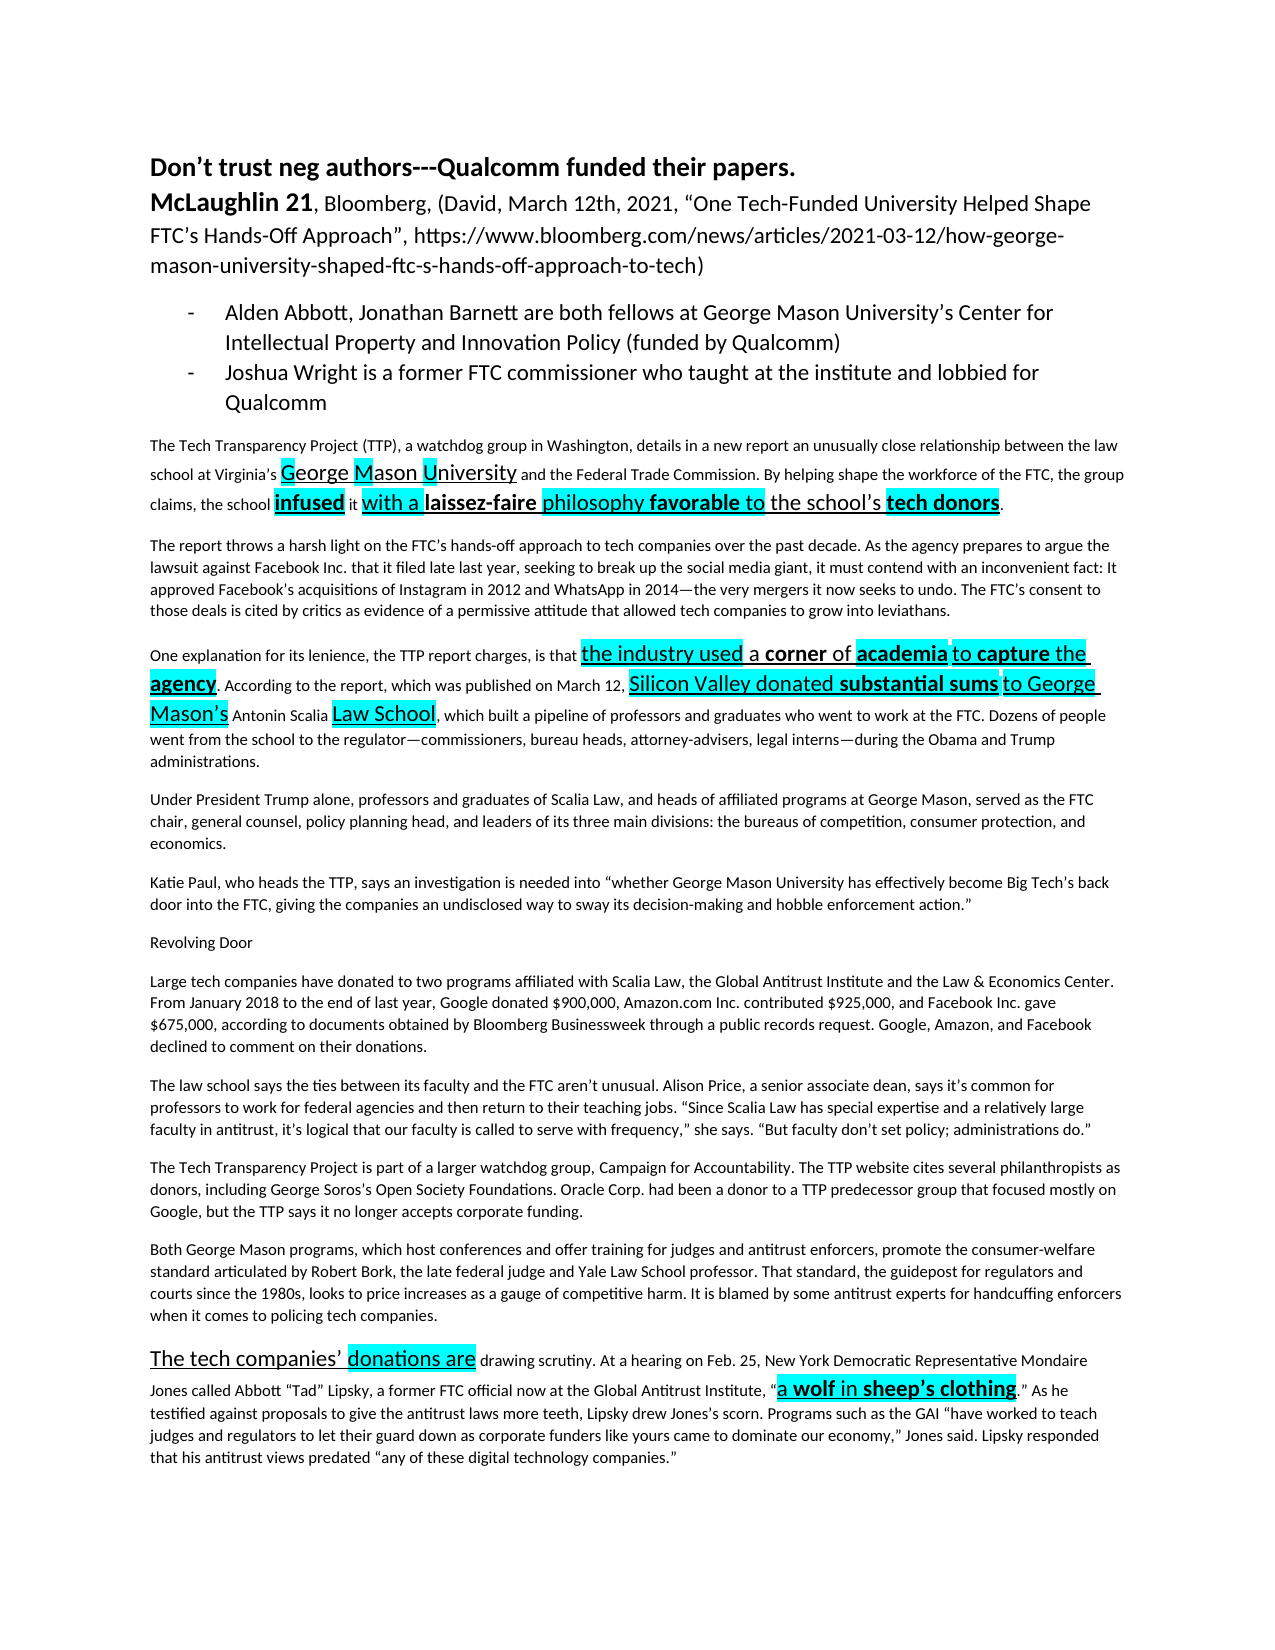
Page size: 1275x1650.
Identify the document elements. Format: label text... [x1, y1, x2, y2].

text Revolving Door [150, 932, 1125, 953]
text The law school says the ties between its faculty and the FTC aren’t unusual. Alison Price, a senior associate dean, says it’s common for professors to work for federal agencies and then return to their teaching jobs. “Since Scalia Law has special expertise and a relatively large faculty in antitrust, it’s logical that our faculty is called to serve with frequency,” she says. “But faculty don’t set policy; administrations do.” [150, 1075, 1125, 1139]
list Alden Abbott, Jonathan Barnett are both fellows at George Mason University’s Center for Intellectual Property and Innovation Policy (funded by Qualcomm) [187, 298, 1125, 356]
text Under President Trump alone, professors and graduates of Scalia Law, and heads of affiliated programs at George Mason, served as the FTC chair, general counsel, policy planning head, and leaders of its three main divisions: the bureaus of competition, consumer protection, and economics. [150, 789, 1125, 854]
text The tech companies’ donations are drawing scrutiny. At a hearing on Feb. 25, New York Democratic Representative Mondaire Jones called Abbott “Tad” Lipsky, a former FTC official now at the Global Antitrust Institute, “a wolf in sheep’s clothing.” As he testified against proposals to give the antitrust laws more teeth, Lipsky drew Jones’s scorn. Programs such as the GAI “have worked to teach judges and regulators to let their guard down as corporate funders like yours came to dominate our economy,” Jones said. Lipsky responded that his antitrust views predated “any of these digital technology companies.” [150, 1344, 1125, 1468]
subtitle Don’t trust neg authors---Qualcomm funded their papers. [150, 150, 1125, 183]
text Katie Paul, who heads the TTP, says an investigation is needed into “whether George Mason University has effectively become Big Tech’s back door into the FTC, giving the companies an undisclosed way to sway its decision-making and hobble enforcement action.” [150, 872, 1125, 914]
text Both George Mason programs, which host conferences and offer training for judges and antitrust enforcers, promote the consumer-welfare standard articulated by Robert Bork, the late federal judge and Yale Law School professor. That standard, the guidepost for regulators and courts since the 1980s, looks to price increases as a gauge of competitive harm. It is blamed by some antitrust experts for handcuffing enforcers when it comes to policing tech companies. [150, 1239, 1125, 1326]
text The Tech Transparency Project is part of a larger watchdog group, Campaign for Accountability. The TTP website cites several philanthropists as donors, including George Soros’s Open Society Foundations. Oracle Corp. had been a donor to a TTP predecessor group that focused mostly on Google, but the TTP says it no longer accepts corporate funding. [150, 1157, 1125, 1221]
text The report throws a harsh light on the FTC’s hands-off approach to tech companies over the past decade. As the agency prepares to argue the lawsuit against Facebook Inc. that it filed late last year, seeking to break up the social media giant, it must contend with an inconvenient fact: It approved Facebook’s acquisitions of Instagram in 2012 and WhatsApp in 2014—the very mergers it now seeks to undo. The FTC’s consent to those deals is cited by critics as evidence of a permissive attitude that allowed tech companies to grow into leviathans. [150, 535, 1125, 621]
list Joshua Wright is a former FTC commissioner who taught at the institute and lobbied for Qualcomm [187, 358, 1125, 417]
text One explanation for its lenience, the TTP report charges, is that the industry used a corner of academia to capture the agency. According to the report, which was published on March 12, Silicon Valley donated substantial sums to George Mason’s Antonin Scalia Law School, which built a pipeline of professors and graduates who went to work at the FTC. Dozens of people went from the school to the regulator—commissioners, bureau heads, attorney-advisers, legal interns—during the Obama and Trump administrations. [150, 639, 1125, 771]
text The Tech Transparency Project (TTP), a watchdog group in Washington, details in a new report an unusually close relationship between the law school at Virginia’s George Mason University and the Federal Trade Commission. By helping shape the workforce of the FTC, the group claims, the school infused it with a laissez-faire philosophy favorable to the school’s tech donors. [150, 435, 1125, 516]
text McLaughlin 21, Bloomberg, (David, March 12th, 2021, “One Tech-Funded University Helped Shape FTC’s Hands-Off Approach”, https://www.bloomberg.com/news/articles/2021-03-12/how-george-mason-university-shaped-ftc-s-hands-off-approach-to-tech) [150, 186, 1125, 279]
text Large tech companies have donated to two programs affiliated with Scalia Law, the Global Antitrust Institute and the Law & Economics Center. From January 2018 to the end of last year, Google donated $900,000, Amazon.com Inc. contributed $925,000, and Facebook Inc. gave $675,000, according to documents obtained by Bloomberg Businessweek through a public records request. Google, Amazon, and Facebook declined to comment on their donations. [150, 971, 1125, 1057]
